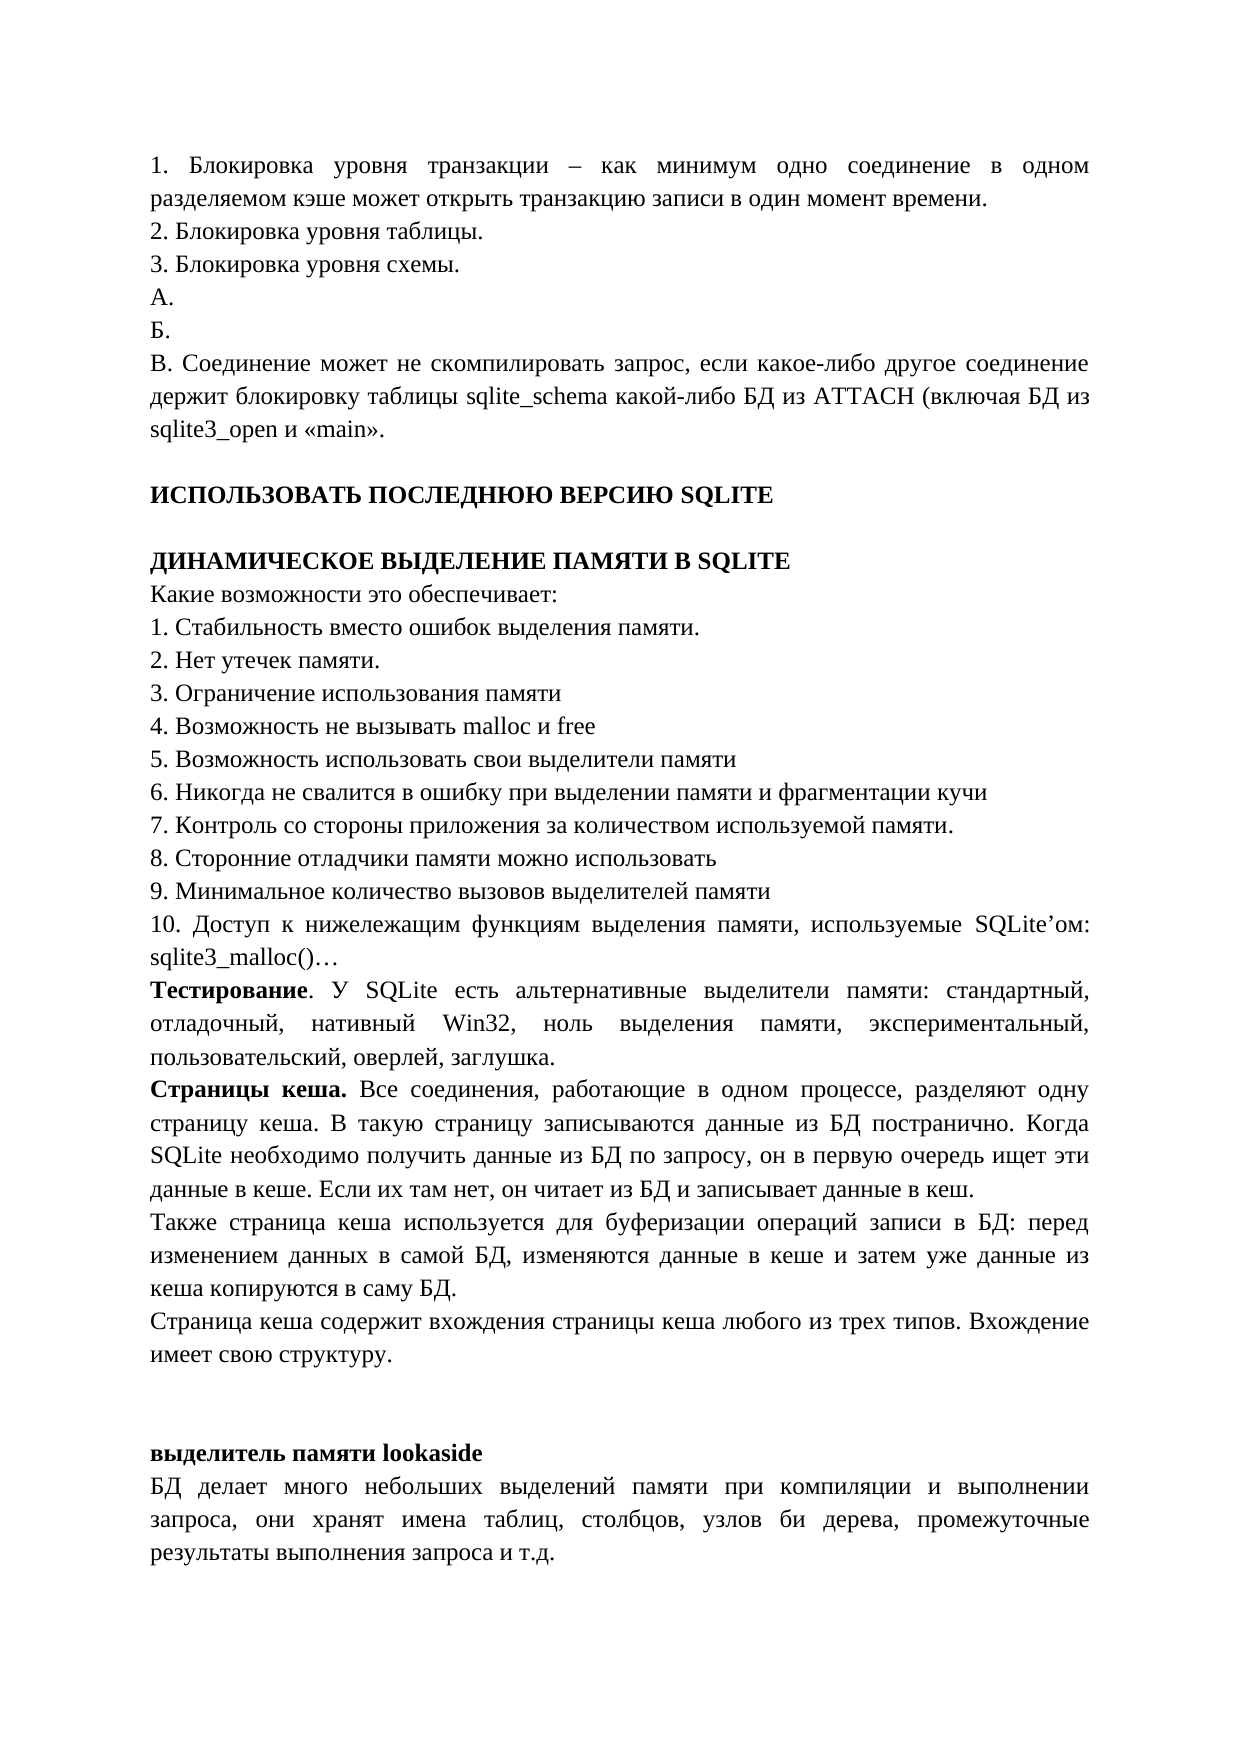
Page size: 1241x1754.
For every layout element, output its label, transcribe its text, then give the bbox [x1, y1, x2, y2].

text 3. Блокировка уровня схемы. [150, 249, 1090, 278]
text Какие возможности это обеспечивает: [150, 579, 1090, 608]
text Страница кеша содержит вхождения страницы кеша любого из трех типов. Вхождение имеет свою структуру. [150, 1306, 1090, 1367]
text 1. Блокировка уровня транзакции – как минимум одно соединение в одном разделяемом кэше может открыть транзакцию записи в один момент времени. [150, 150, 1090, 212]
text А. [150, 282, 1090, 311]
text Также страница кеша используется для буферизации операций записи в БД: перед изменением данных в самой БД, изменяются данные в кеше и затем уже данные из кеша копируются в саму БД. [150, 1207, 1090, 1301]
text Страницы кеша. Все соединения, работающие в одном процессе, разделяют одну страницу кеша. В такую страницу записываются данные из БД постранично. Когда SQLite необходимо получить данные из БД по запросу, он в первую очередь ищет эти данные в кеше. Если их там нет, он читает из БД и записывает данные в кеш. [150, 1074, 1090, 1202]
text 10. Доступ к нижележащим функциям выделения памяти, используемые SQLite’ом: sqlite3_malloc()… [150, 909, 1090, 971]
text В. Соединение может не скомпилировать запрос, если какое-либо другое соединение держит блокировку таблицы sqlite_schema какой-либо БД из ATTACH (включая БД из sqlite3_open и «main». [150, 348, 1090, 443]
text 8. Сторонние отладчики памяти можно использовать [150, 843, 1090, 872]
text выделитель памяти lookaside [150, 1438, 1090, 1467]
text 2. Нет утечек памяти. [150, 645, 1090, 674]
text 9. Минимальное количество вызовов выделителей памяти [150, 876, 1090, 905]
text 2. Блокировка уровня таблицы. [150, 216, 1090, 245]
text ДИНАМИЧЕСКОЕ ВЫДЕЛЕНИЕ ПАМЯТИ В SQLITE [150, 546, 1090, 575]
text 5. Возможность использовать свои выделители памяти [150, 744, 1090, 773]
text 4. Возможность не вызывать malloc и free [150, 711, 1090, 740]
text ИСПОЛЬЗОВАТЬ ПОСЛЕДНЮЮ ВЕРСИЮ SQLITE [150, 480, 1090, 509]
text 1. Стабильность вместо ошибок выделения памяти. [150, 612, 1090, 641]
text Тестирование. У SQLite есть альтернативные выделители памяти: стандартный, отладочный, нативный Win32, ноль выделения памяти, экспериментальный, пользовательский, оверлей, заглушка. [150, 976, 1090, 1070]
text Б. [150, 315, 1090, 344]
text 3. Ограничение использования памяти [150, 678, 1090, 707]
text БД делает много небольших выделений памяти при компиляции и выполнении запроса, они хранят имена таблиц, столбцов, узлов би дерева, промежуточные результаты выполнения запроса и т.д. [150, 1471, 1090, 1566]
text 6. Никогда не свалится в ошибку при выделении памяти и фрагментации кучи [150, 777, 1090, 806]
text 7. Контроль со стороны приложения за количеством используемой памяти. [150, 810, 1090, 839]
